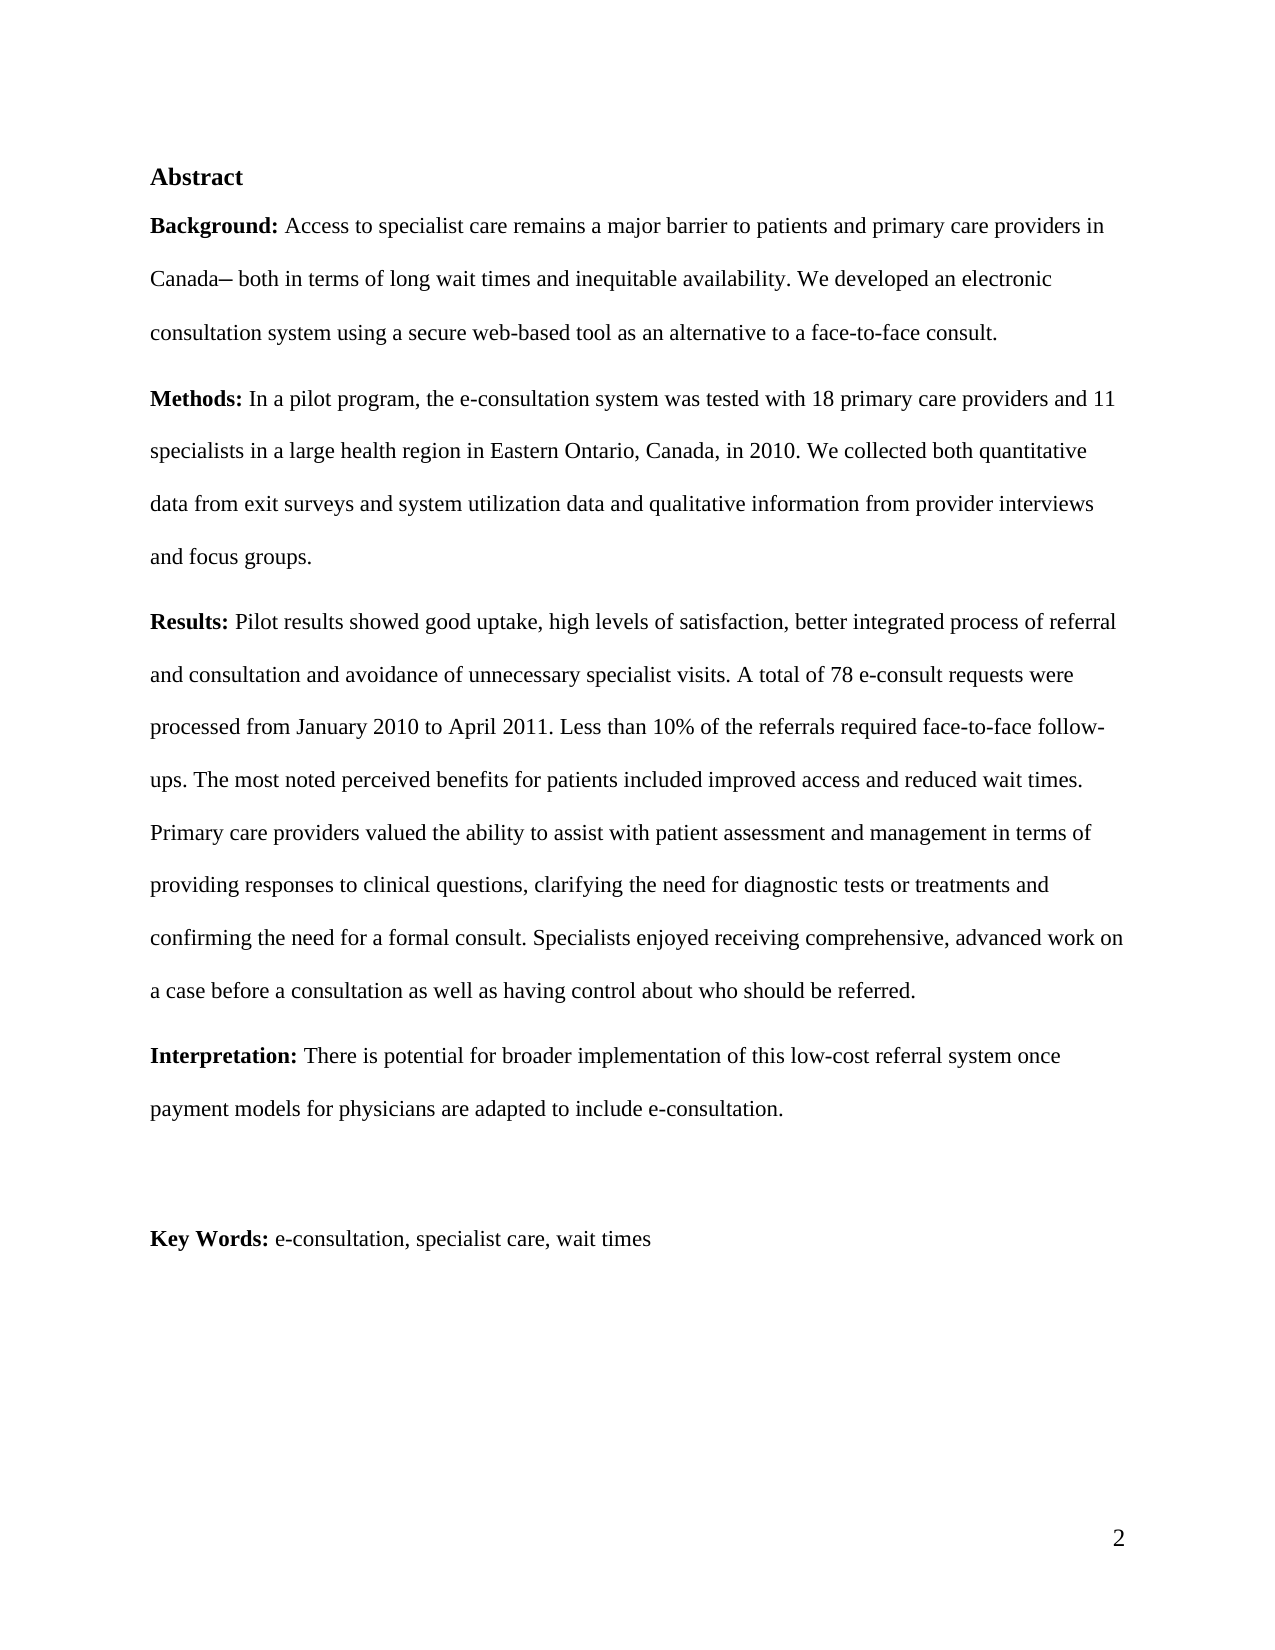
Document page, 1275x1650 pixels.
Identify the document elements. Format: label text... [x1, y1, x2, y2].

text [150, 1225, 1125, 1252]
text Results: Pilot results showed good uptake, high levels of satisfaction, better integrated process of referral and consultation and avoidance of unnecessary specialist visits. A total of 78 e-consult requests were processed from January 2010 to April 2011. Less than 10% of the referrals required face-to-face follow-ups. The most noted perceived benefits for patients included improved access and reduced wait times. Primary care providers valued the ability to assist with patient assessment and management in terms of providing responses to clinical questions, clarifying the need for diagnostic tests or treatments and confirming the need for a formal consult. Specialists enjoyed receiving comprehensive, advanced work on a case before a consultation as well as having control about who should be referred. [150, 608, 1125, 1003]
text Interpretation: There is potential for broader implementation of this low-cost referral system once payment models for physicians are adapted to include e-consultation. [150, 1042, 1125, 1121]
text Methods: In a pilot program, the e-consultation system was tested with 18 primary care providers and 11 specialists in a large health region in Eastern Ontario, Canada, in 2010. We collected both quantitative data from exit surveys and system utilization data and qualitative information from provider interviews and focus groups. [150, 384, 1125, 569]
text Background: Access to specialist care remains a major barrier to patients and primary care providers in Canada― both in terms of long wait times and inequitable availability. We developed an electronic consultation system using a secure web-based tool as an alternative to a face-to-face consult. [150, 212, 1125, 346]
subtitle Abstract [150, 162, 1125, 191]
